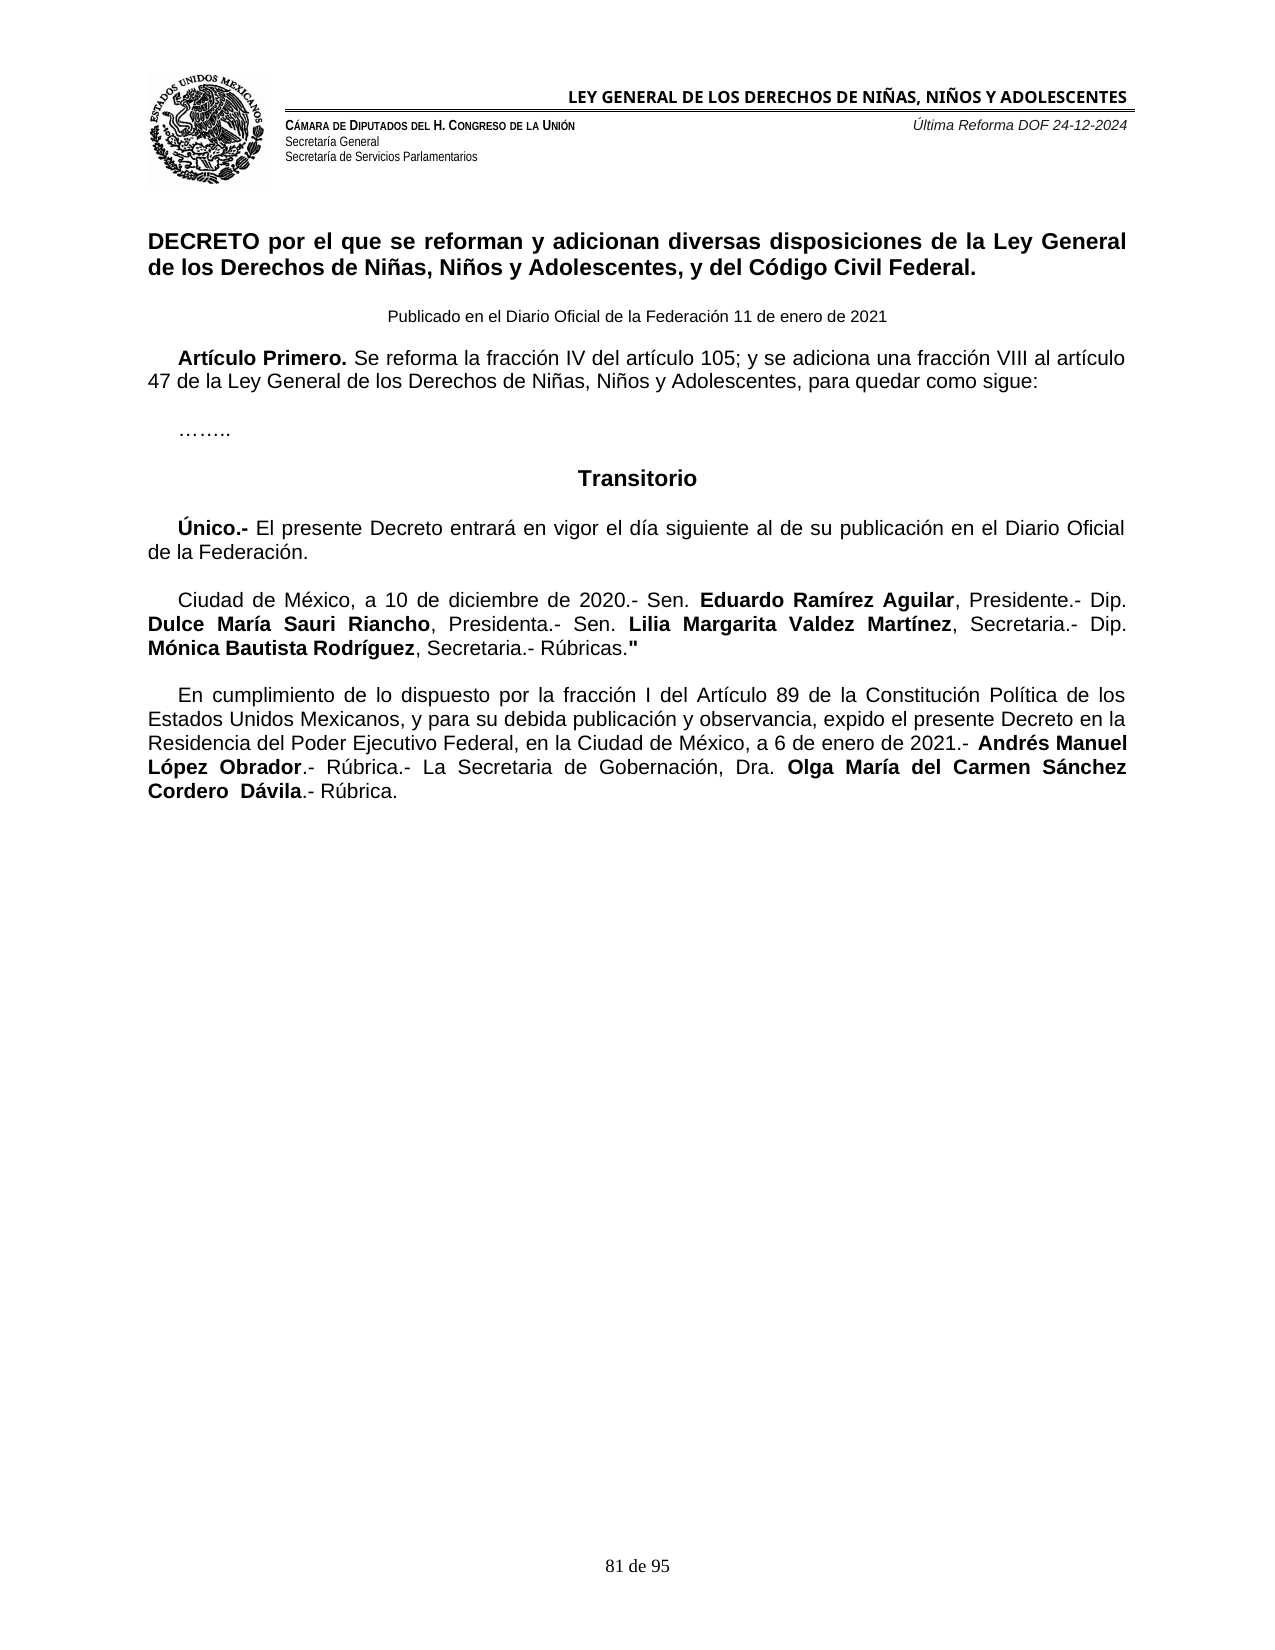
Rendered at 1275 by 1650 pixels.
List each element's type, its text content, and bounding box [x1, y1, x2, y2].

text En cumplimiento de lo dispuesto por la fracción I del Artículo 89 de la Constitución Política de los Estados Unidos Mexicanos, y para su debida publicación y observancia, expido el presente Decreto en la Residencia del Poder Ejecutivo Federal, en la Ciudad de México, a 6 de enero de 2021.- Andrés Manuel López Obrador.- Rúbrica.- La Secretaria de Gobernación, Dra. Olga María del Carmen Sánchez Cordero Dávila.- Rúbrica. [148, 683, 1127, 803]
text …….. [148, 417, 1127, 441]
text DECRETO por el que se reforman y adicionan diversas disposiciones de la Ley General de los Derechos de Niñas, Niños y Adolescentes, y del Código Civil Federal. [148, 228, 1127, 281]
text Único.- El presente Decreto entrará en vigor el día siguiente al de su publicación en el Diario Oficial de la Federación. [148, 516, 1127, 563]
text Transitorio [148, 465, 1127, 492]
text Publicado en el Diario Oficial de la Federación 11 de enero de 2021 [148, 307, 1127, 326]
text Ciudad de México, a 10 de diciembre de 2020.- Sen. Eduardo Ramírez Aguilar, Presidente.- Dip. Dulce María Sauri Riancho, Presidenta.- Sen. Lilia Margarita Valdez Martínez, Secretaria.- Dip. Mónica Bautista Rodríguez, Secretaria.- Rúbricas." [148, 587, 1127, 659]
text Artículo Primero. Se reforma la fracción IV del artículo 105; y se adiciona una fracción VIII al artículo 47 de la Ley General de los Derechos de Niñas, Niños y Adolescentes, para quedar como sigue: [148, 345, 1127, 393]
